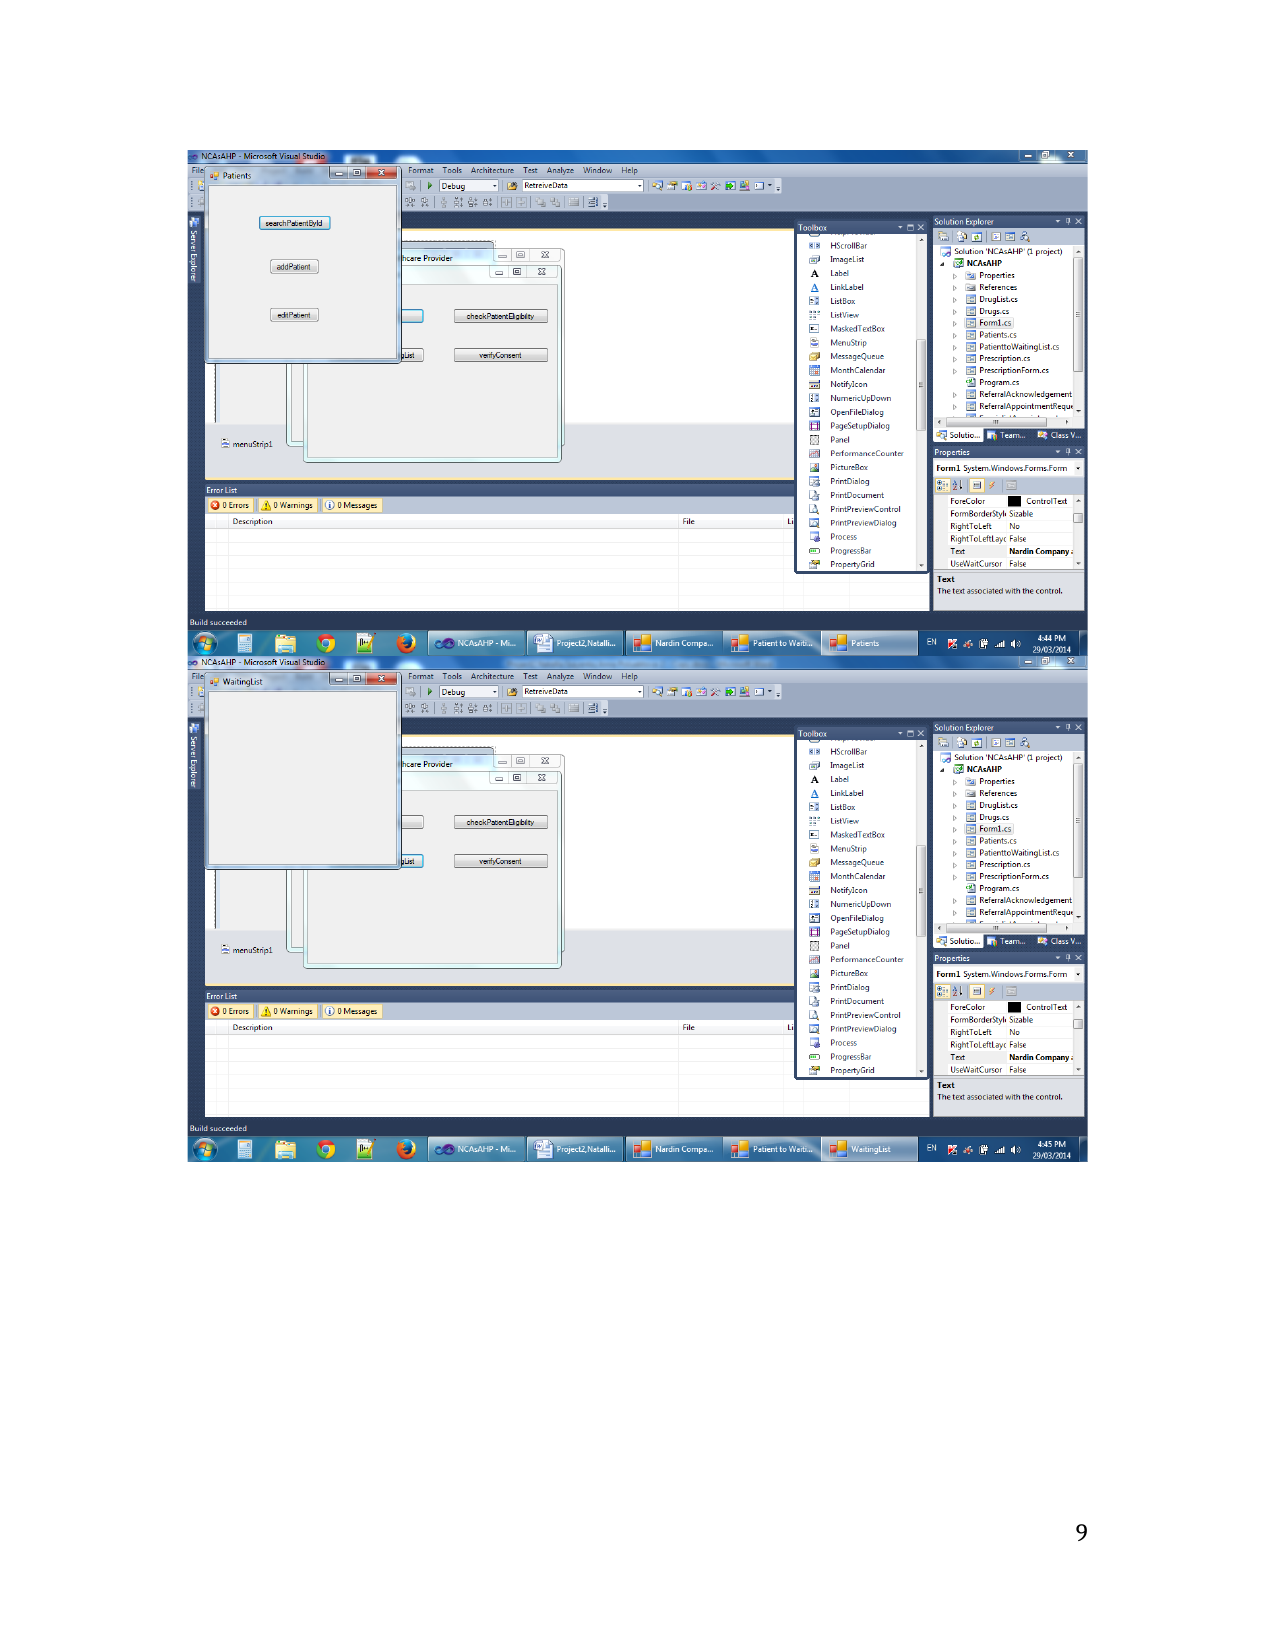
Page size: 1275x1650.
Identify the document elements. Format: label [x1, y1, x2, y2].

picture [187, 150, 1088, 1162]
